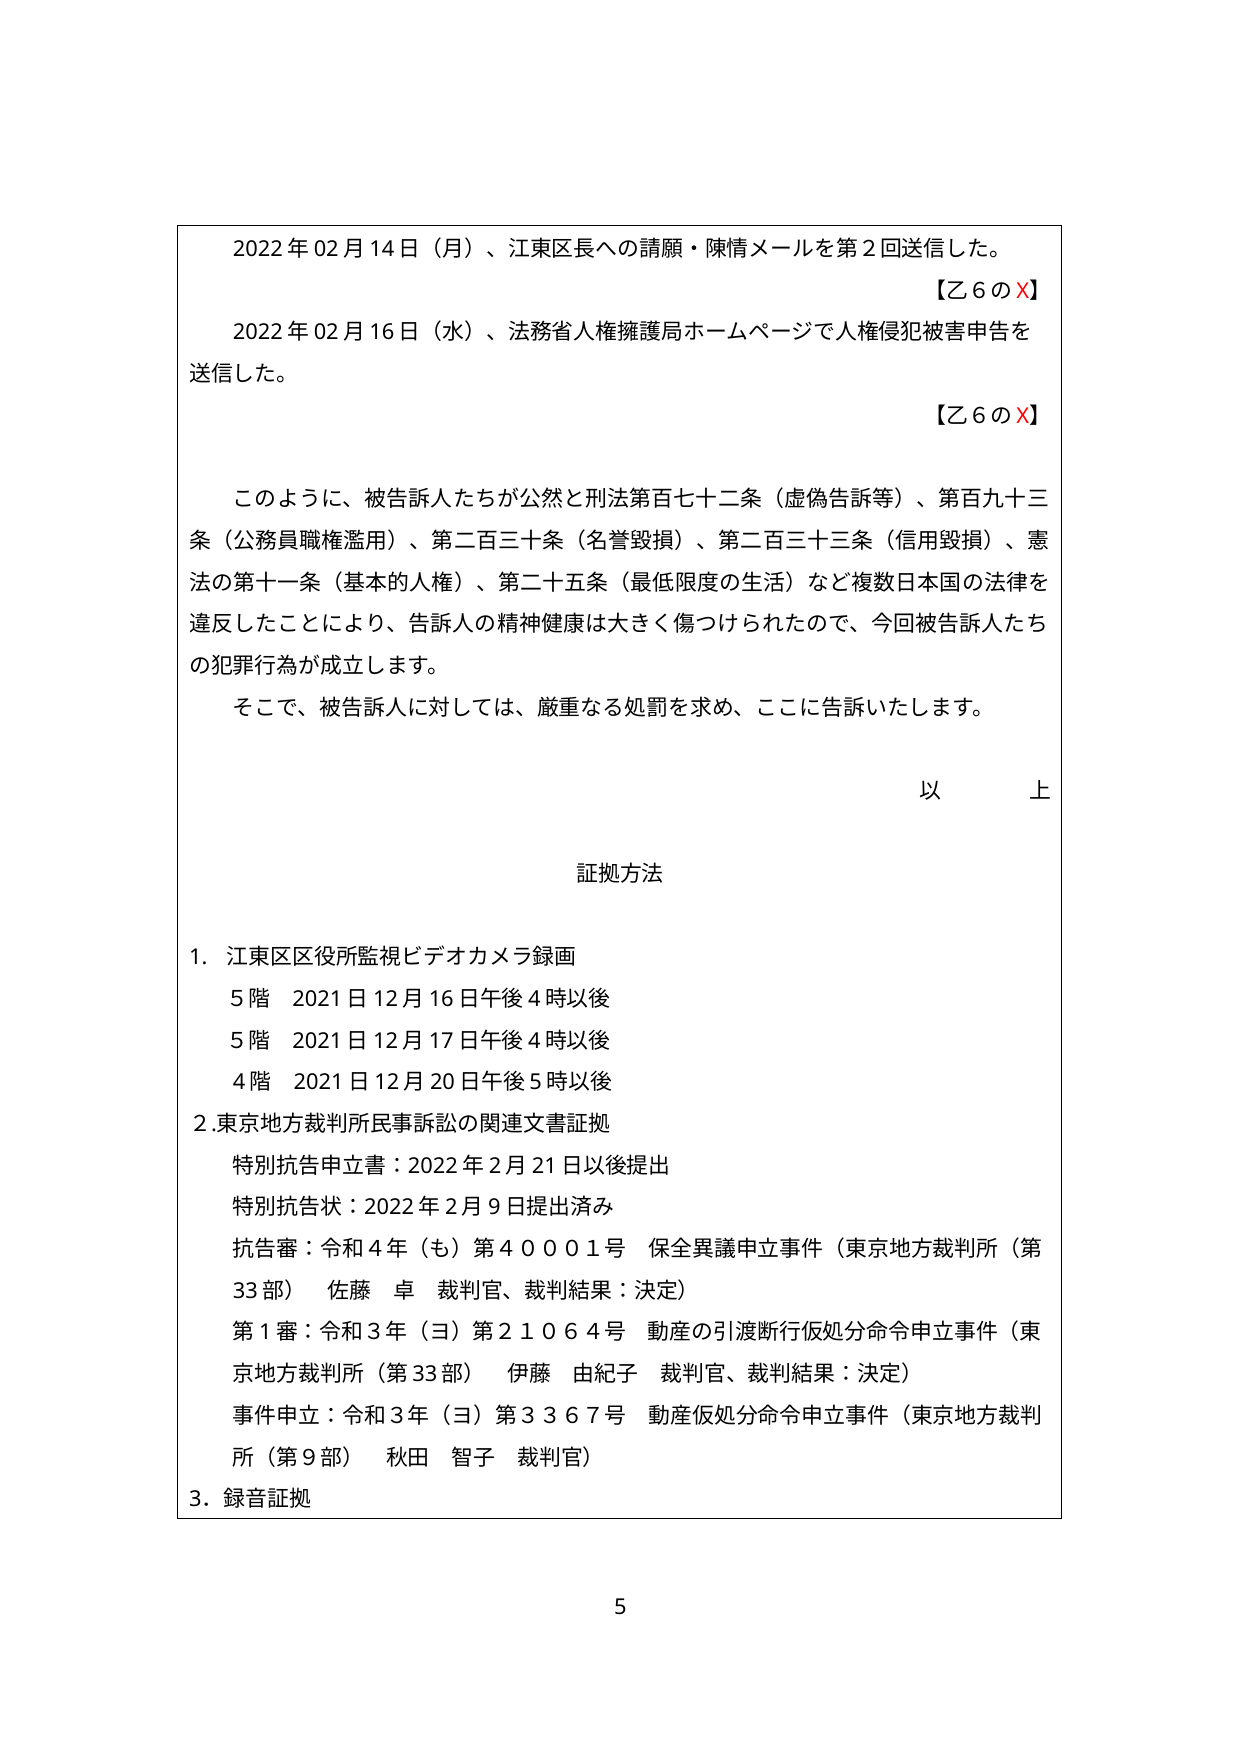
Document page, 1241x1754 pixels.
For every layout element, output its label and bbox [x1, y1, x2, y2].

table_header [178, 226, 1061, 1518]
